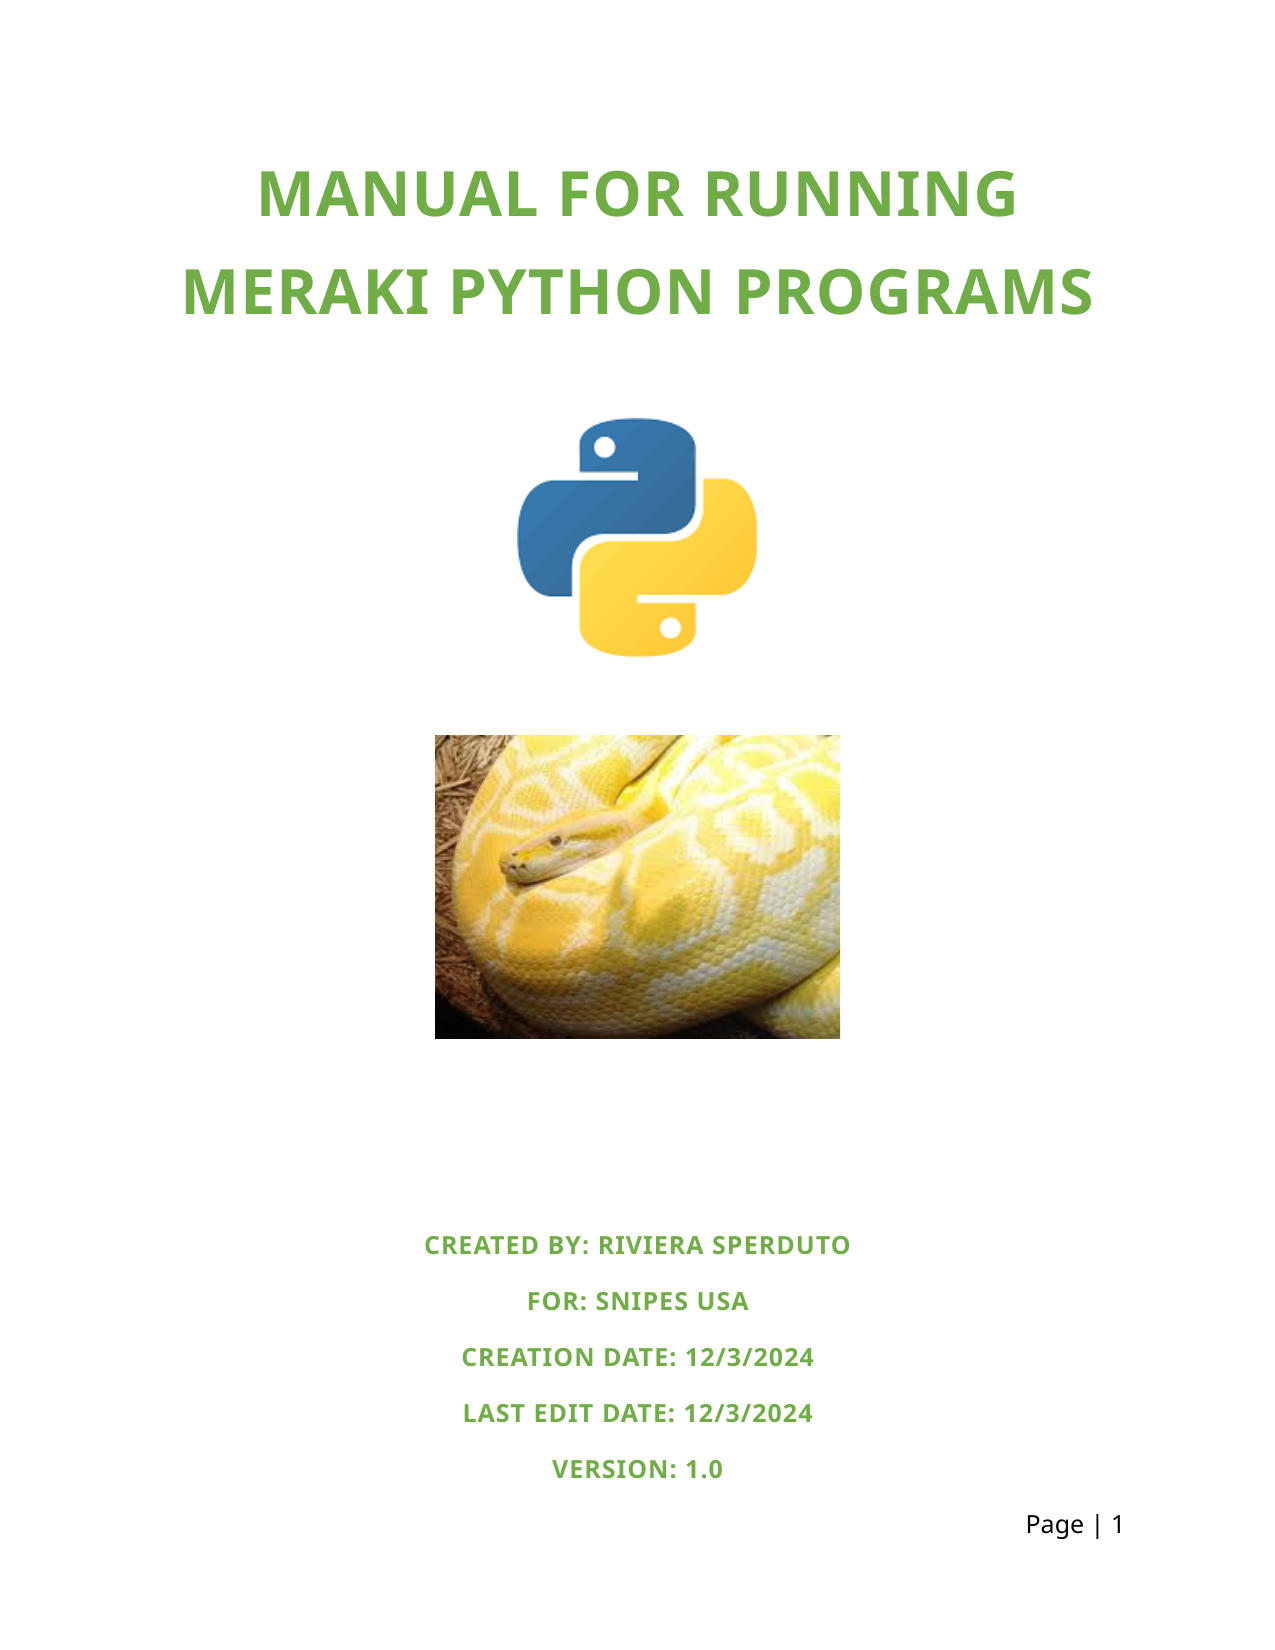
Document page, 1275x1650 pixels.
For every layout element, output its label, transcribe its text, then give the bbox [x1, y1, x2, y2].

text VERSION: 1.0 [150, 1451, 1125, 1485]
picture [435, 735, 841, 1039]
text MANUAL FOR RUNNING MERAKI PYTHON PROGRAMS [150, 150, 1125, 333]
text CREATED BY: RIVIERA SPERDUTO [150, 1228, 1125, 1262]
text FOR: SNIPES USA [150, 1284, 1125, 1318]
text LAST EDIT DATE: 12/3/2024 [150, 1395, 1125, 1429]
picture [462, 362, 814, 714]
text CREATION DATE: 12/3/2024 [150, 1339, 1125, 1374]
